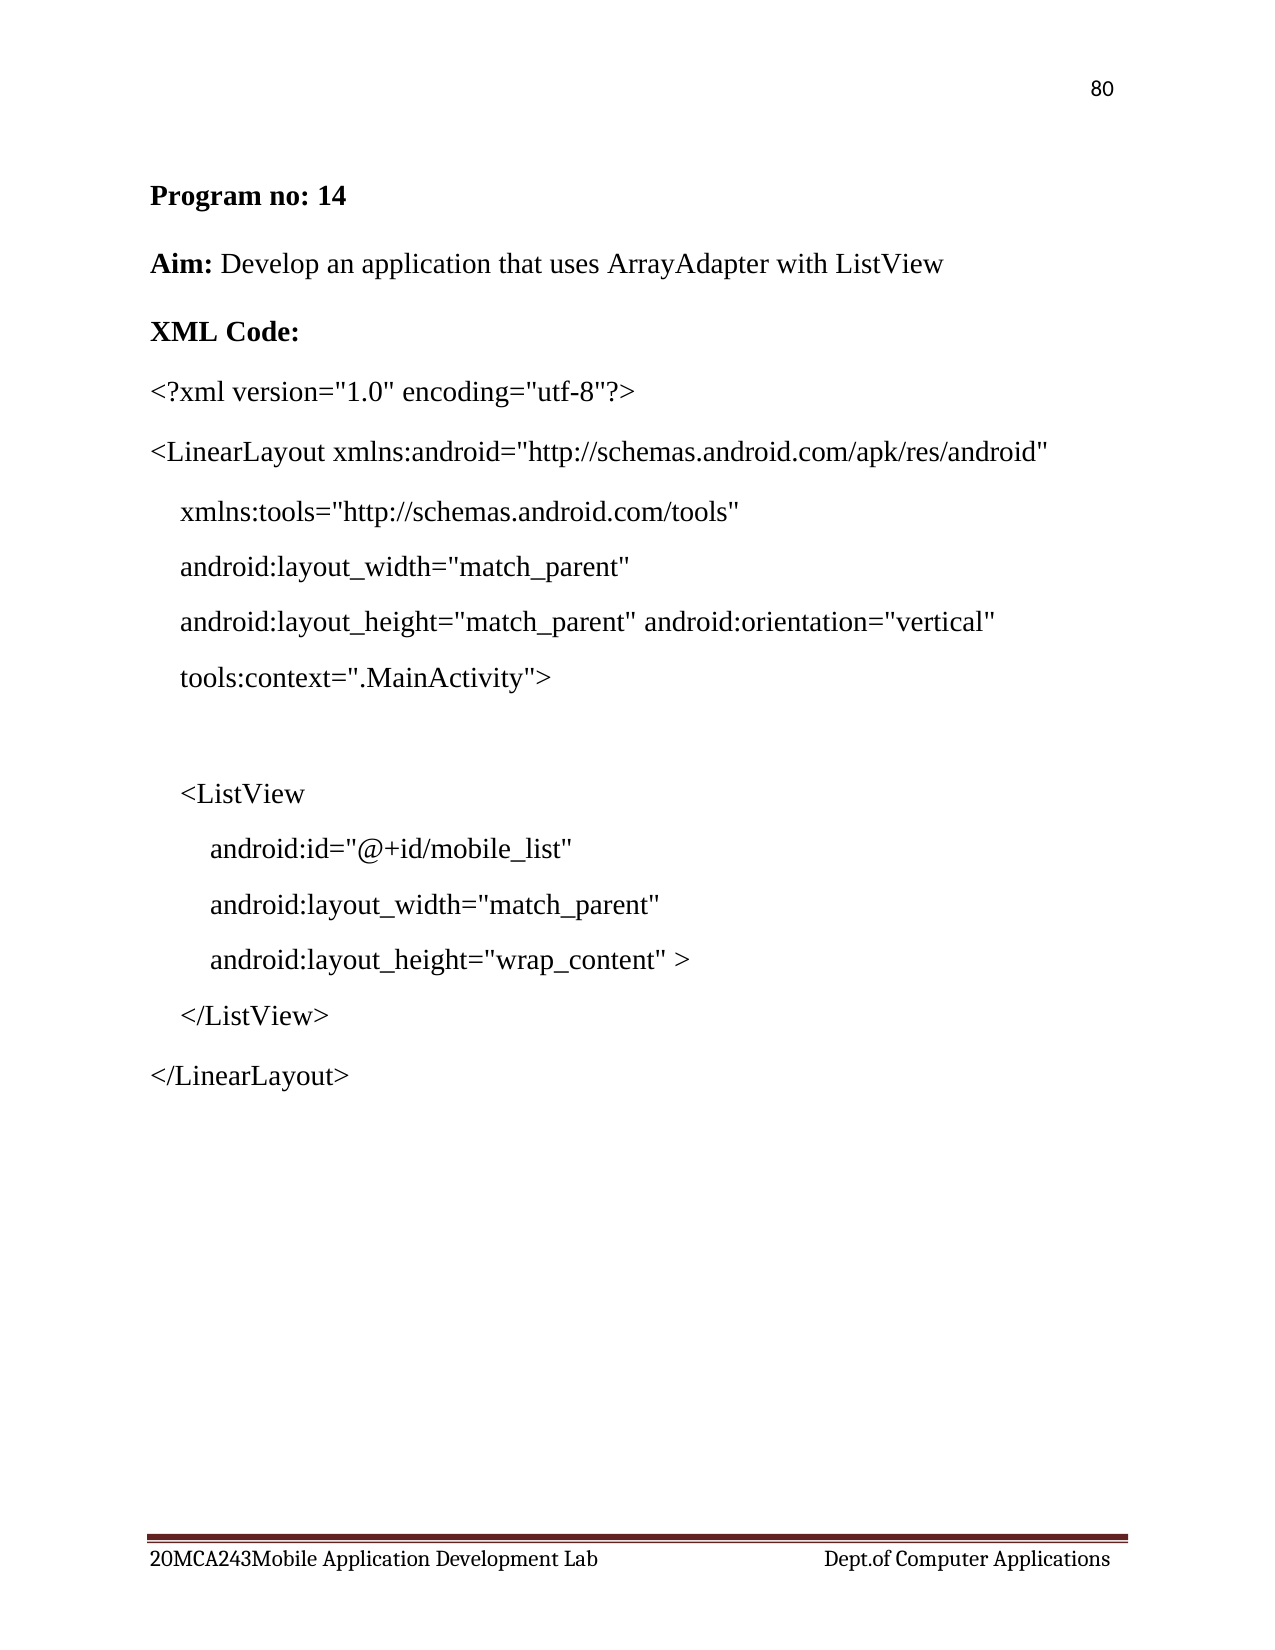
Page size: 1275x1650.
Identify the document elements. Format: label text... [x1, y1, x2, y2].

text <ListView android:id="@+id/mobile_list" [180, 776, 672, 865]
text android:layout_width="match_parent" android:layout_height="wrap_content" > [210, 887, 771, 976]
text Aim: Develop an application that uses ArrayAdapter with ListView [150, 246, 1131, 279]
text <LinearLayout xmlns:android="http://schemas.android.com/apk/res/android" [150, 434, 1131, 468]
subtitle XML Code: [150, 314, 1131, 347]
text xmlns:tools="http://schemas.android.com/tools" android:layout_width="match_parent" android:layout_height="match_parent" android:orientation="vertical" tools:context=".MainActivity"> [180, 494, 1005, 693]
text </LinearLayout> [150, 1058, 1131, 1092]
text Program no: 14 [150, 178, 1131, 212]
text <?xml version="1.0" encoding="utf-8"?> [150, 374, 1131, 407]
text </ListView> [180, 998, 1131, 1031]
